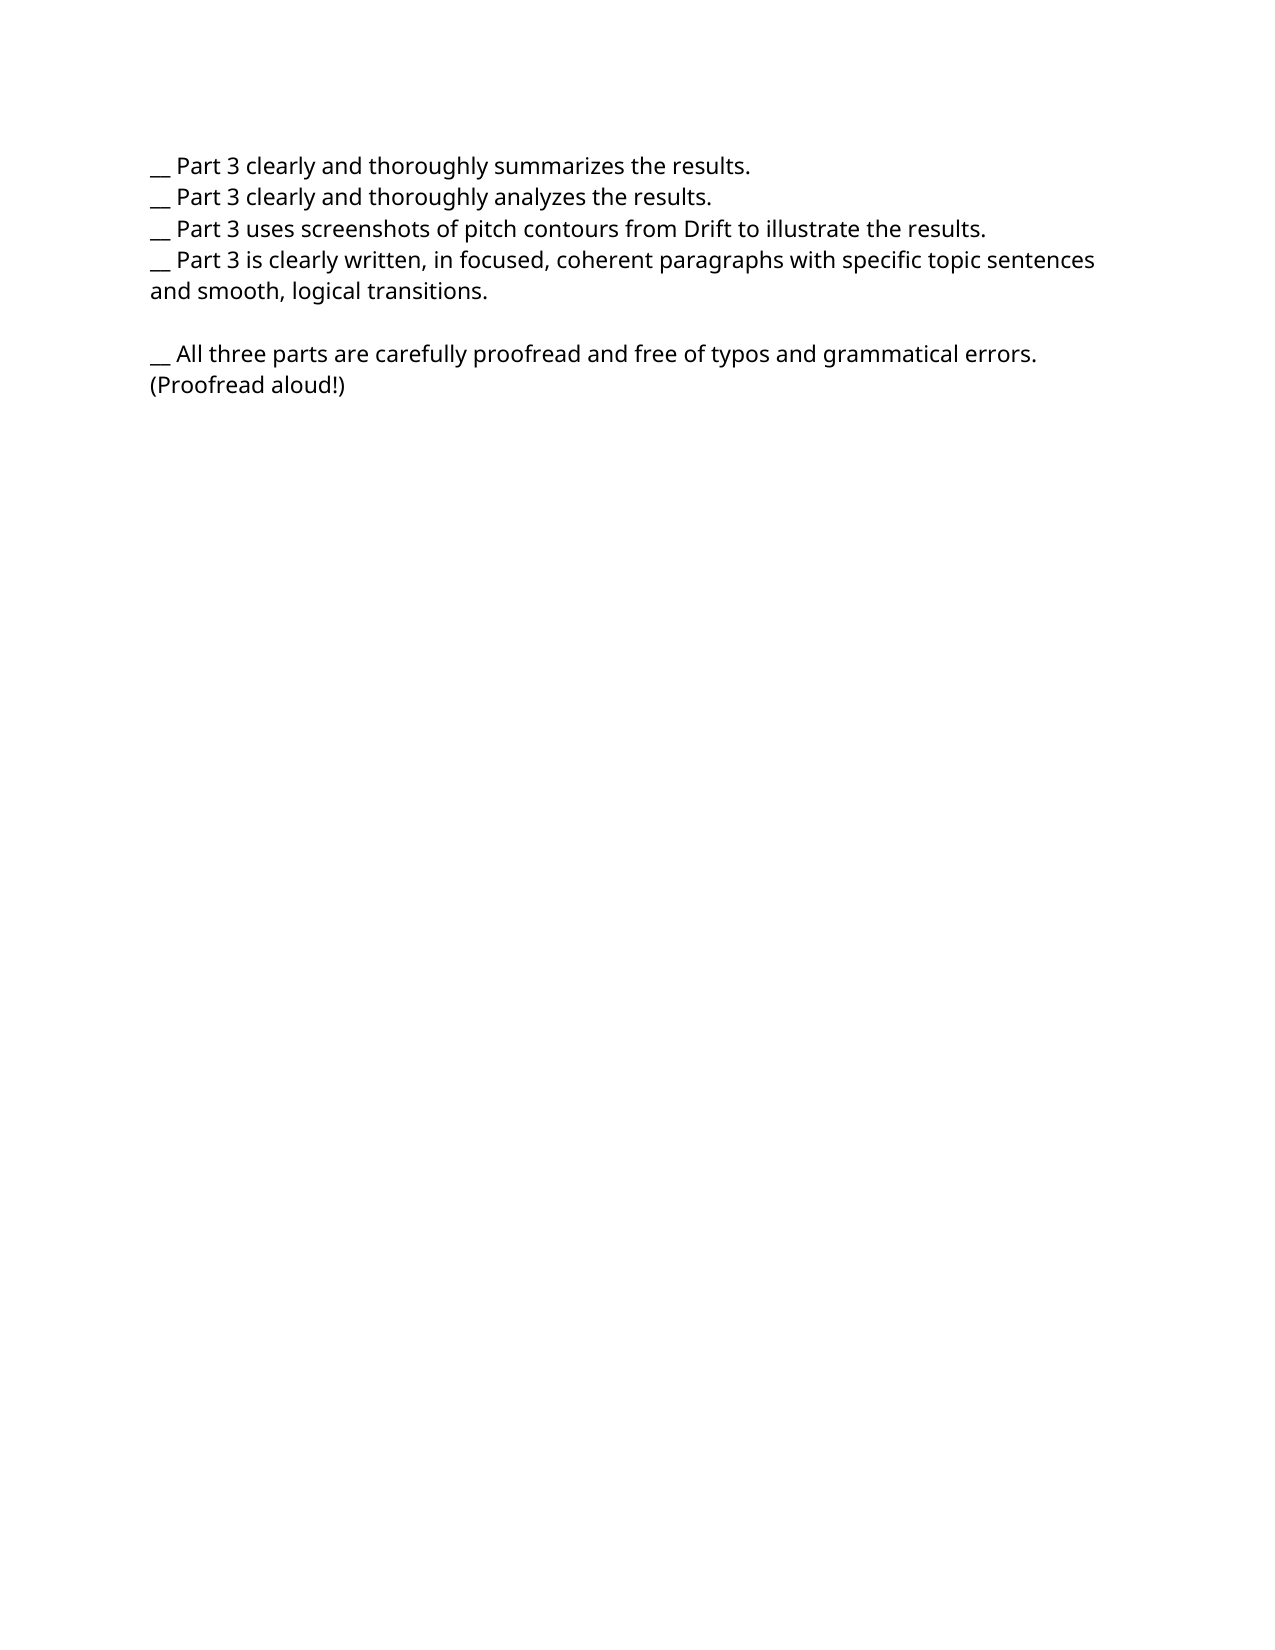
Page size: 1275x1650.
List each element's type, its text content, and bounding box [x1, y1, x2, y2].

text __ Part 3 clearly and thoroughly summarizes the results. [150, 150, 1125, 181]
text __ Part 3 uses screenshots of pitch contours from Drift to illustrate the results. [150, 212, 1125, 244]
text __ Part 3 is clearly written, in focused, coherent paragraphs with specific topic sentences and smooth, logical transitions. [150, 244, 1125, 306]
text __ Part 3 clearly and thoroughly analyzes the results. [150, 181, 1125, 212]
text __ All three parts are carefully proofread and free of typos and grammatical errors. (Proofread aloud!) [150, 337, 1125, 400]
